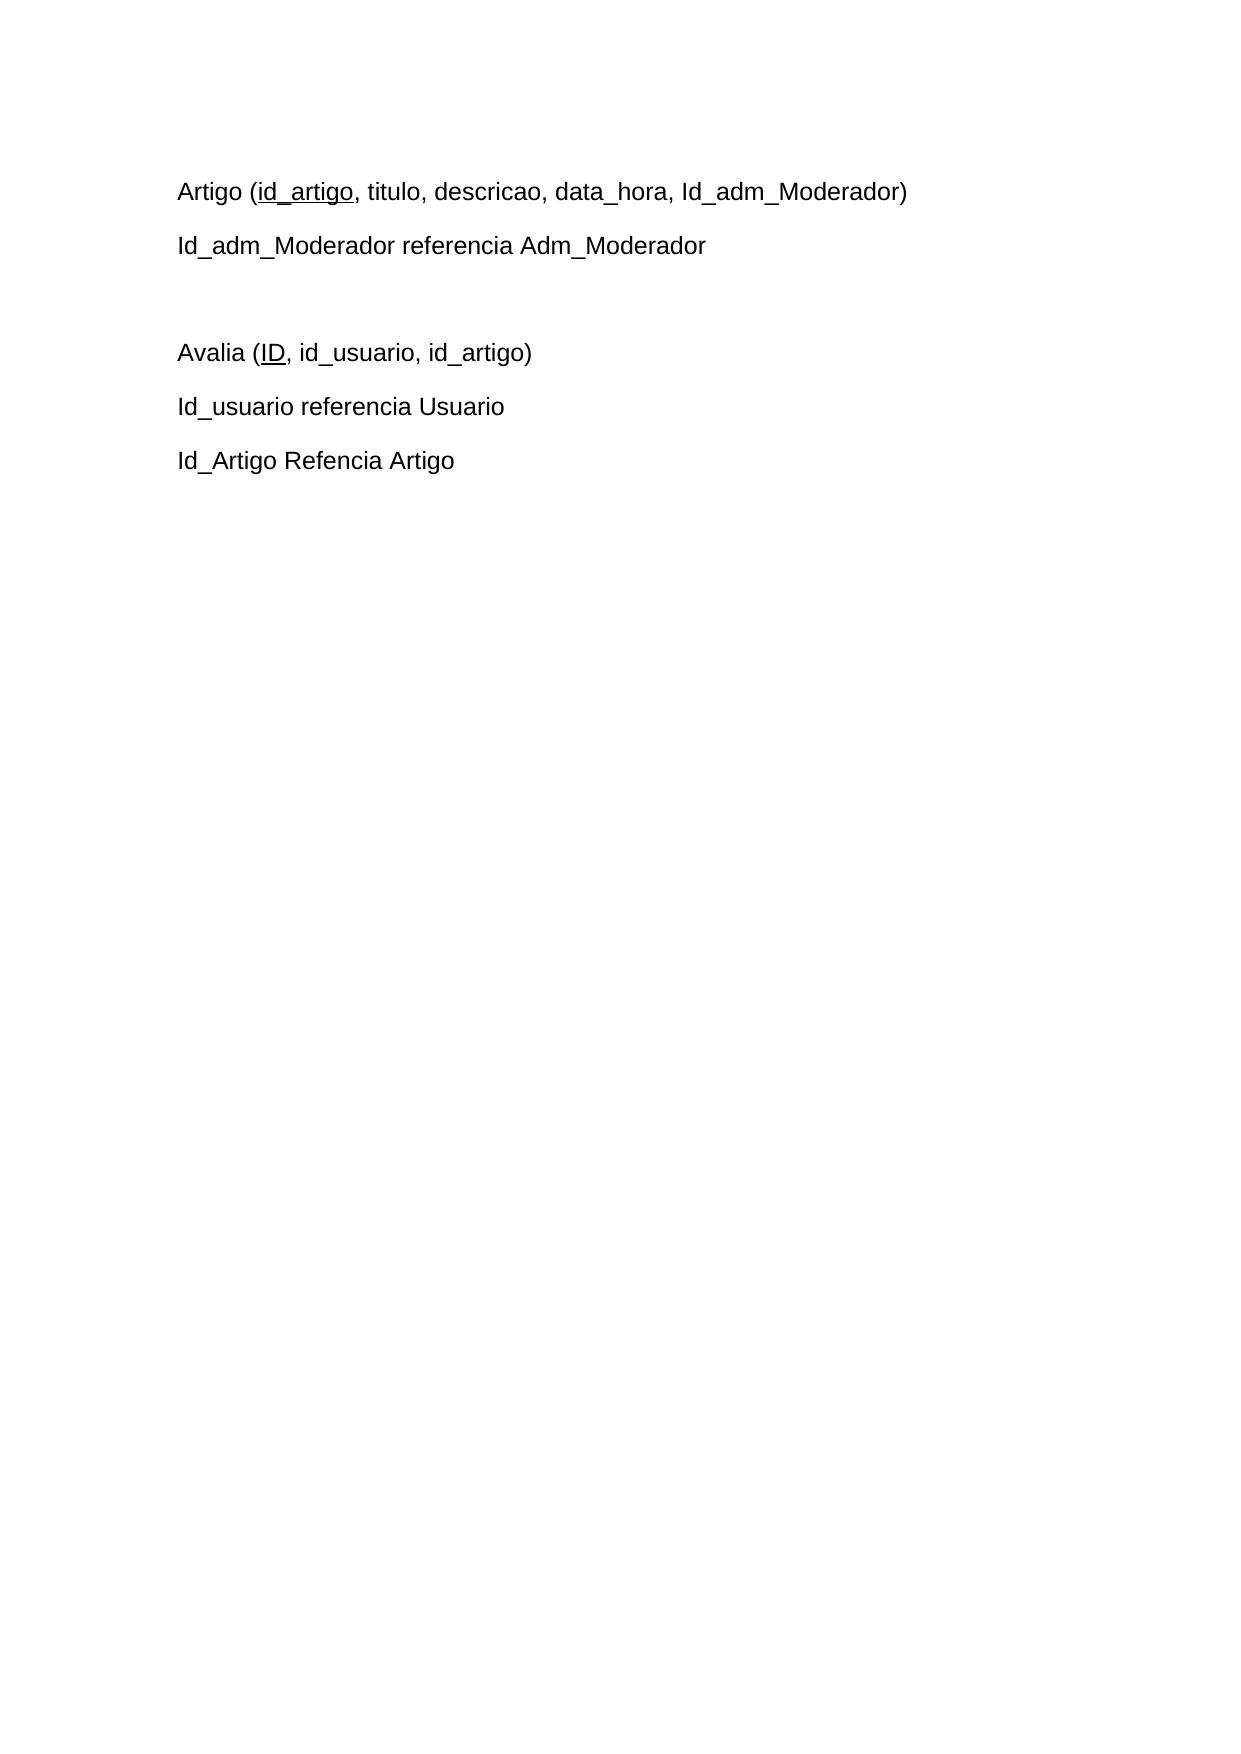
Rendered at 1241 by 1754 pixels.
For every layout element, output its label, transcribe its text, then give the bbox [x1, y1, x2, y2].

text Id_usuario referencia Usuario [177, 392, 1122, 421]
text Id_adm_Moderador referencia Adm_Moderador [177, 231, 1122, 259]
text Artigo (id_artigo, titulo, descricao, data_hora, Id_adm_Moderador) [177, 177, 1122, 206]
text Id_Artigo Refencia Artigo [177, 446, 1122, 474]
text Avalia (ID, id_usuario, id_artigo) [177, 338, 1122, 367]
